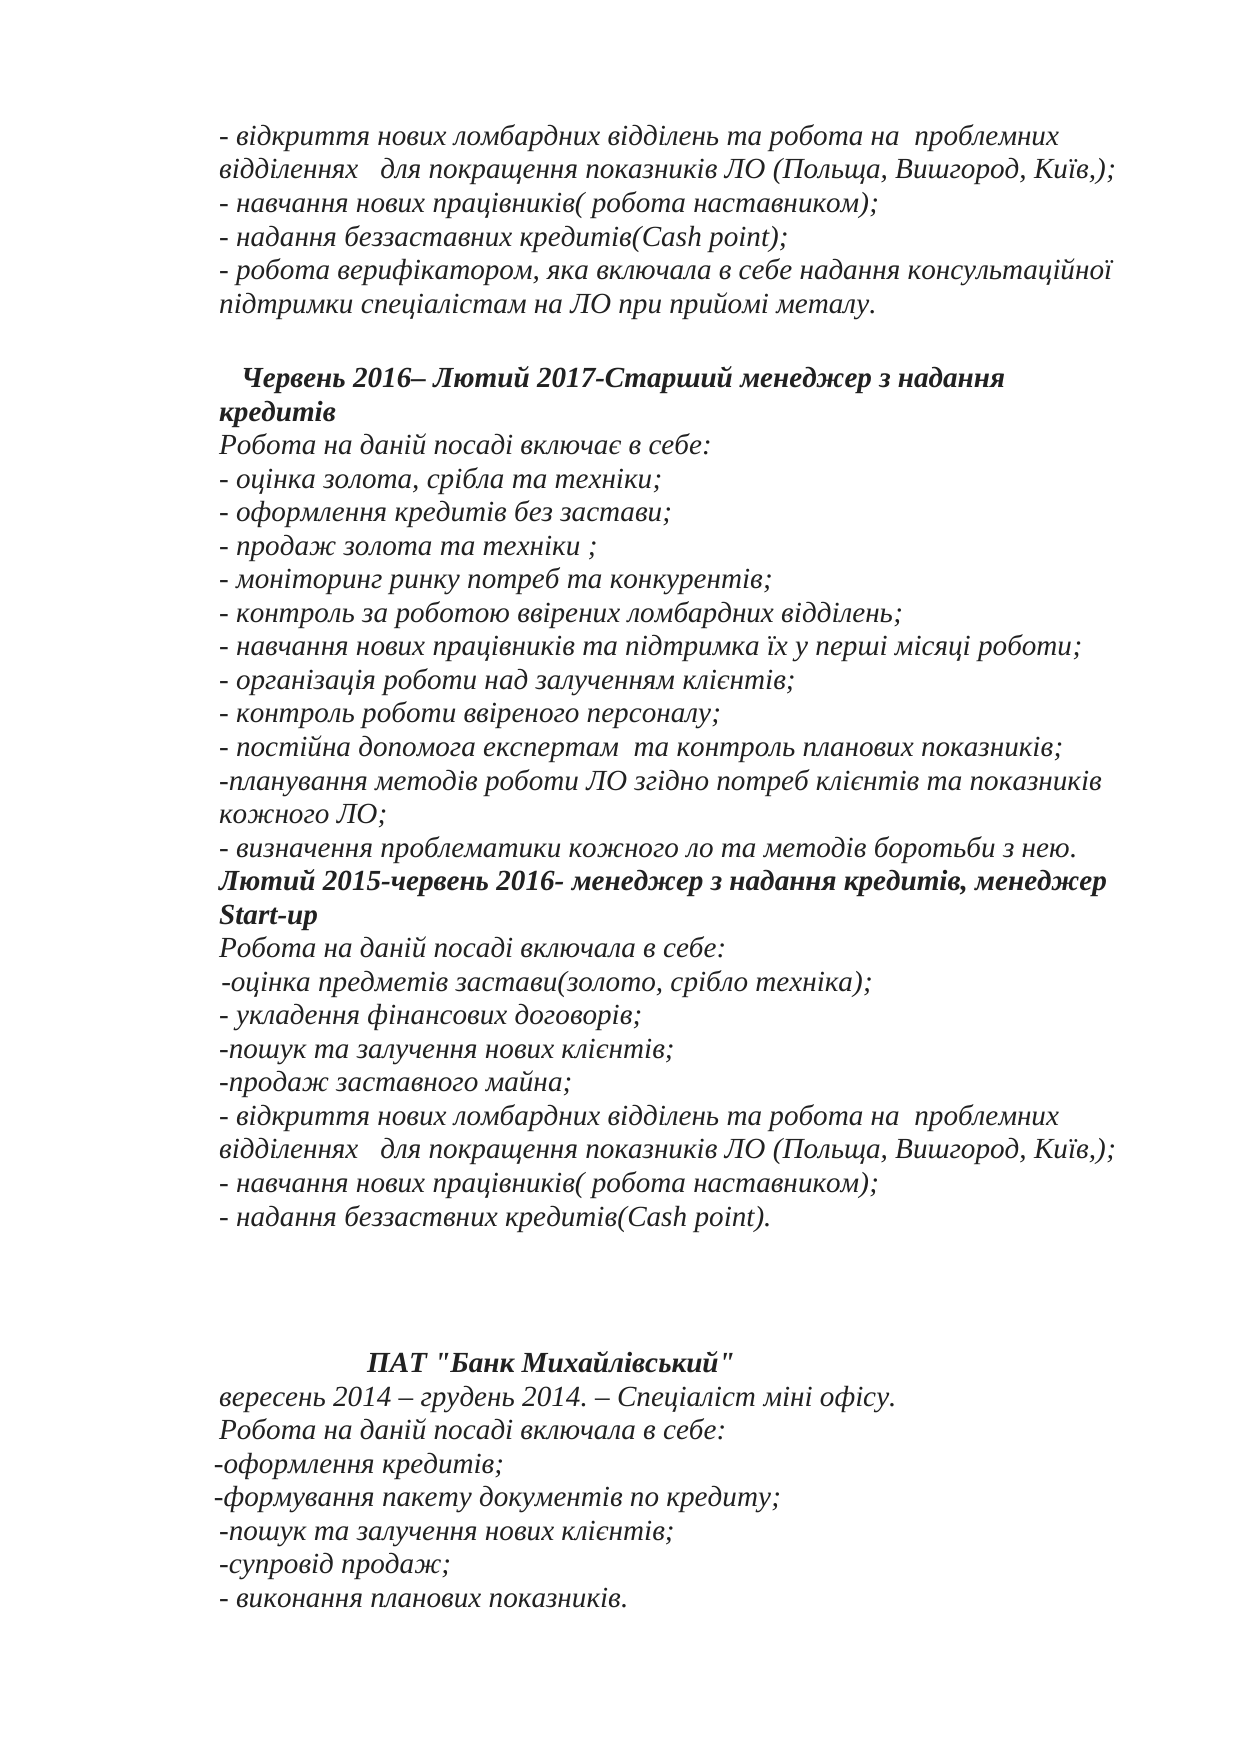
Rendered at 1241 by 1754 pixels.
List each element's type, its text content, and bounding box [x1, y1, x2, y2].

text - моніторинг ринку потреб та конкурентів; [219, 561, 1131, 595]
text Червень 2016– Лютий 2017-Старший менеджер з надання кредитів [219, 360, 1131, 427]
text - визначення проблематики кожного ло та методів боротьби з нею. [219, 830, 1131, 863]
text - організація роботи над залученням клієнтів; [219, 662, 1131, 696]
text -оцінка предметів застави(золото, срібло техніка); [177, 964, 1131, 997]
text -пошук та залучення нових клієнтів; [219, 1031, 1131, 1064]
text - надання беззаствних кредитів(Cash point). [219, 1199, 1131, 1232]
text - продаж золота та техніки ; [219, 528, 1131, 561]
text - навчання нових працівників та підтримка їх у перші місяці роботи; [219, 628, 1131, 662]
text вересень 2014 – грудень 2014. – Спеціаліст міні офісу. [219, 1379, 1131, 1412]
text - надання беззаставних кредитів(Cash point); [219, 219, 1131, 252]
text -планування методів роботи ЛО згідно потреб клієнтів та показників кожного ЛО; [219, 763, 1131, 830]
text - виконання планових показників. [219, 1580, 1131, 1613]
text Робота на даній посаді включала в себе: [219, 1412, 1131, 1446]
text - контроль роботи ввіреного персоналу; [219, 696, 1131, 729]
text -оформлення кредитів; [177, 1446, 1131, 1479]
text -формування пакету документів по кредиту; [177, 1479, 1131, 1513]
text ПАТ "Банк Михайлівський" [177, 1345, 1131, 1379]
text - відкриття нових ломбардних відділень та робота на проблемних відділеннях для покращення показників ЛО (Польща, Вишгород, Київ,); [219, 118, 1131, 185]
text -продаж заставного майна; [219, 1064, 1131, 1098]
text Робота на даній посаді включає в себе: [219, 427, 1131, 461]
text - постійна допомога експертам та контроль планових показників; [219, 729, 1131, 763]
text -супровід продаж; [219, 1546, 1131, 1580]
text - відкриття нових ломбардних відділень та робота на проблемних відділеннях для покращення показників ЛО (Польща, Вишгород, Київ,); [219, 1098, 1131, 1165]
text -пошук та залучення нових клієнтів; [219, 1513, 1131, 1546]
text - контроль за роботою ввірених ломбардних відділень; [219, 595, 1131, 628]
text - робота верифікатором, яка включала в себе надання консультаційної підтримки спеціалістам на ЛО при прийомі металу. [219, 252, 1131, 319]
text - оцінка золота, срібла та техніки; [219, 461, 1131, 494]
text - навчання нових працівників( робота наставником); [219, 1165, 1131, 1199]
text Робота на даній посаді включала в себе: [219, 930, 1131, 964]
text - навчання нових працівників( робота наставником); [219, 185, 1131, 219]
text Лютий 2015-червень 2016- менеджер з надання кредитів, менеджер Start-up [219, 863, 1131, 930]
text - оформлення кредитів без застави; [219, 494, 1131, 528]
text - укладення фінансових договорів; [219, 997, 1131, 1031]
